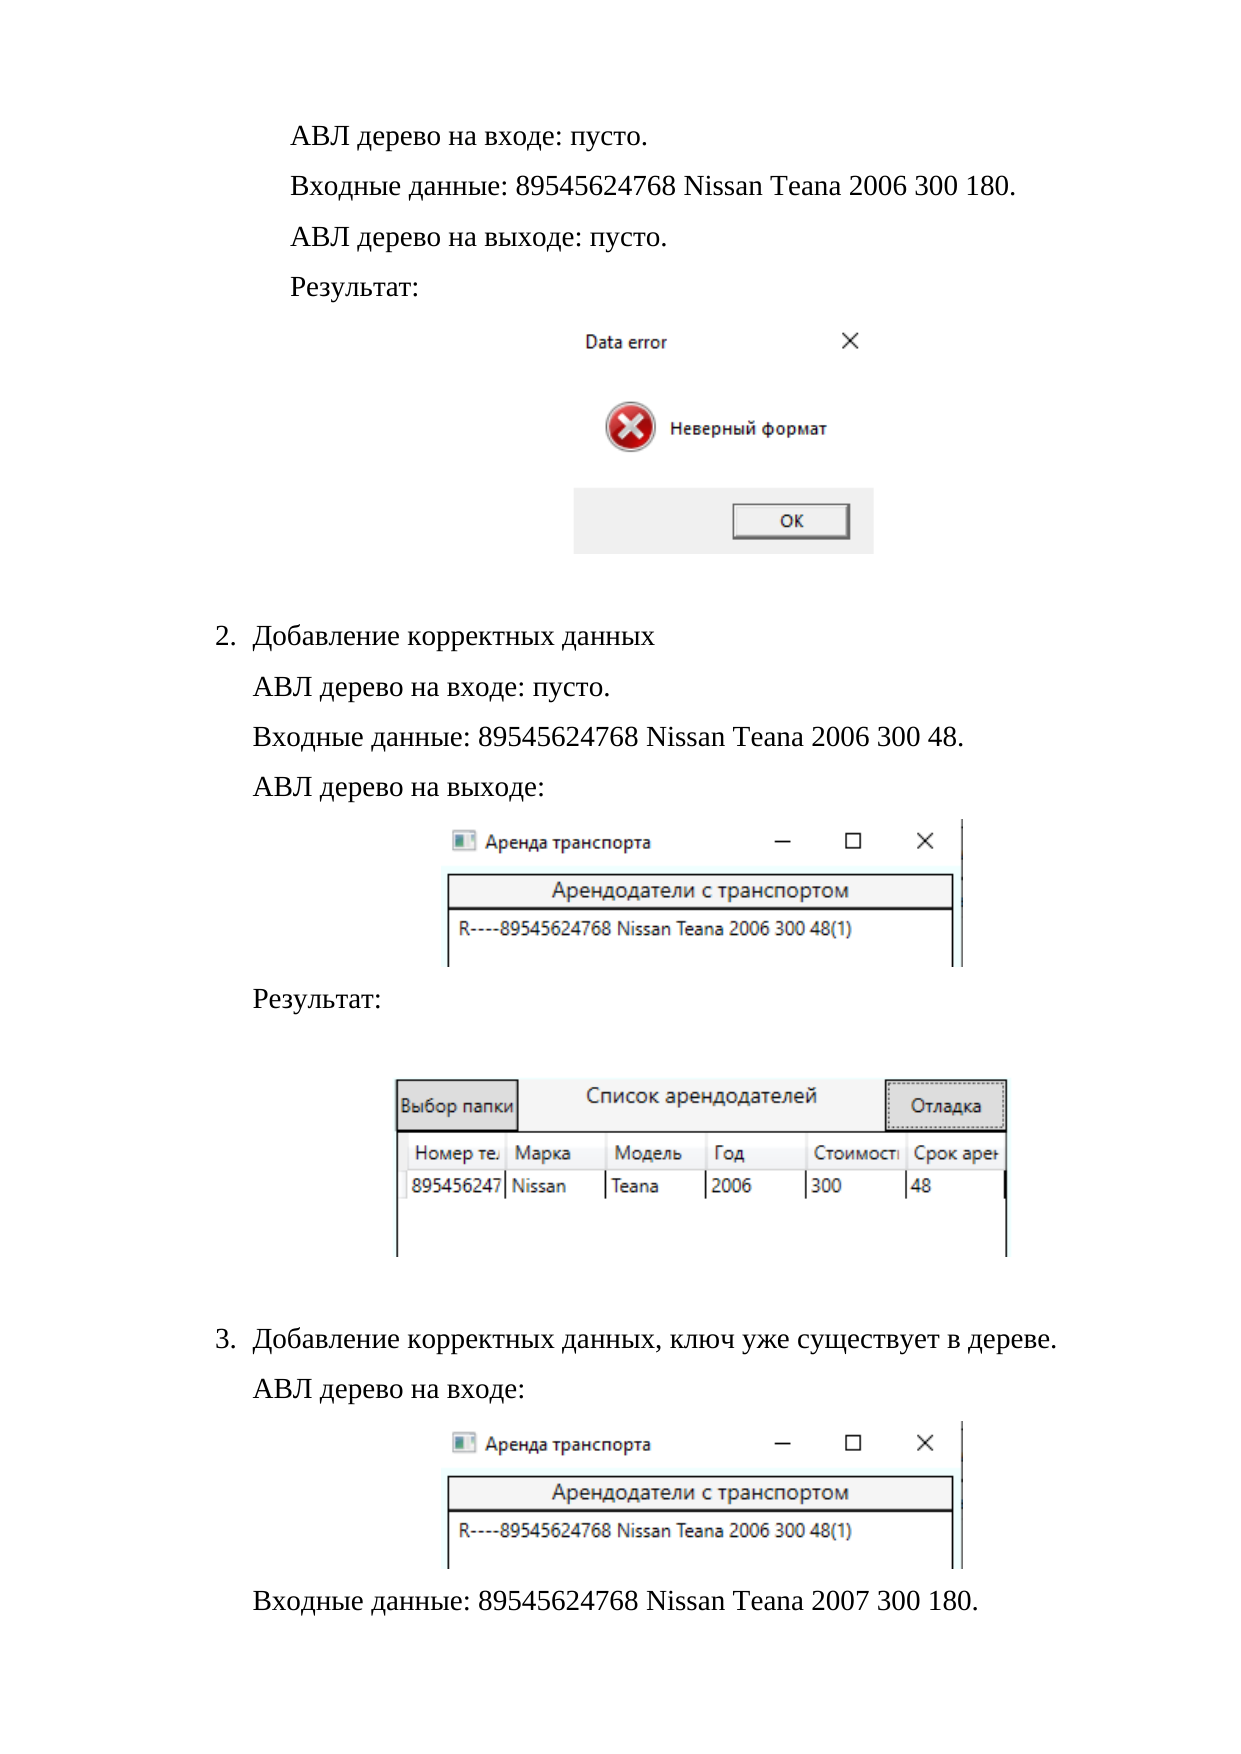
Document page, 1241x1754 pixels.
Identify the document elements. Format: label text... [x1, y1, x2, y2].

list Входные данные: 89545624768 Nissan Teana 2006 300 180. [290, 168, 1152, 202]
list АВЛ дерево на выходе: [252, 769, 1152, 803]
picture [392, 1031, 1012, 1257]
list АВЛ дерево на входе: пусто. [252, 669, 1152, 702]
list Добавление корректных данных [215, 618, 1152, 652]
list АВЛ дерево на входе: [252, 1371, 1152, 1405]
list Добавление корректных данных, ключ уже существует в дереве. [215, 1321, 1152, 1354]
picture [441, 819, 963, 967]
list АВЛ дерево на входе: пусто. [290, 118, 1152, 152]
list Результат: [252, 981, 1152, 1014]
list Входные данные: 89545624768 Nissan Teana 2007 300 180. [252, 1583, 1152, 1616]
list АВЛ дерево на выходе: пусто. [290, 219, 1152, 252]
list Результат: [290, 269, 1152, 303]
list Входные данные: 89545624768 Nissan Teana 2006 300 48. [252, 719, 1152, 753]
picture [441, 1421, 963, 1569]
picture [573, 319, 874, 554]
